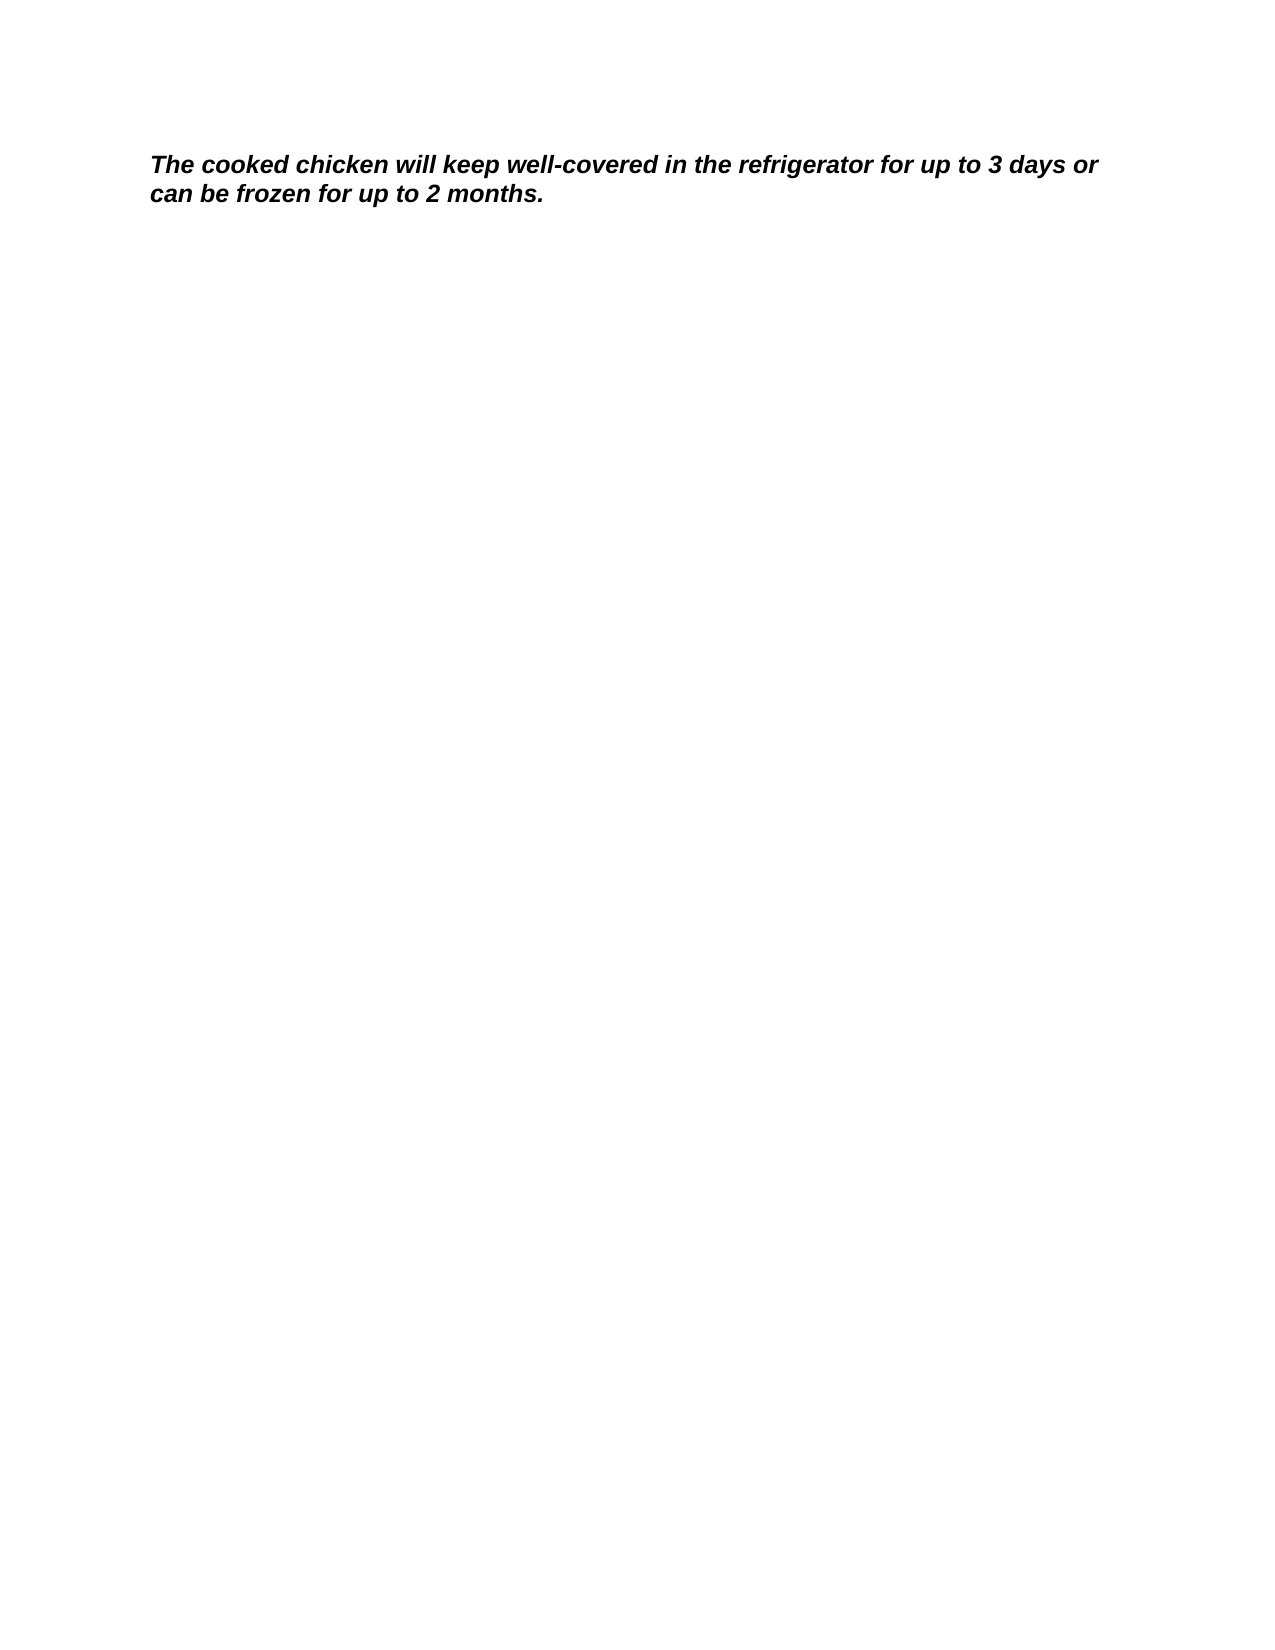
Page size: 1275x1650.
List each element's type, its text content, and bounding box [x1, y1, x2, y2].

text The cooked chicken will keep well-covered in the refrigerator for up to 3 days or can be frozen for up to 2 months. [150, 150, 1125, 207]
